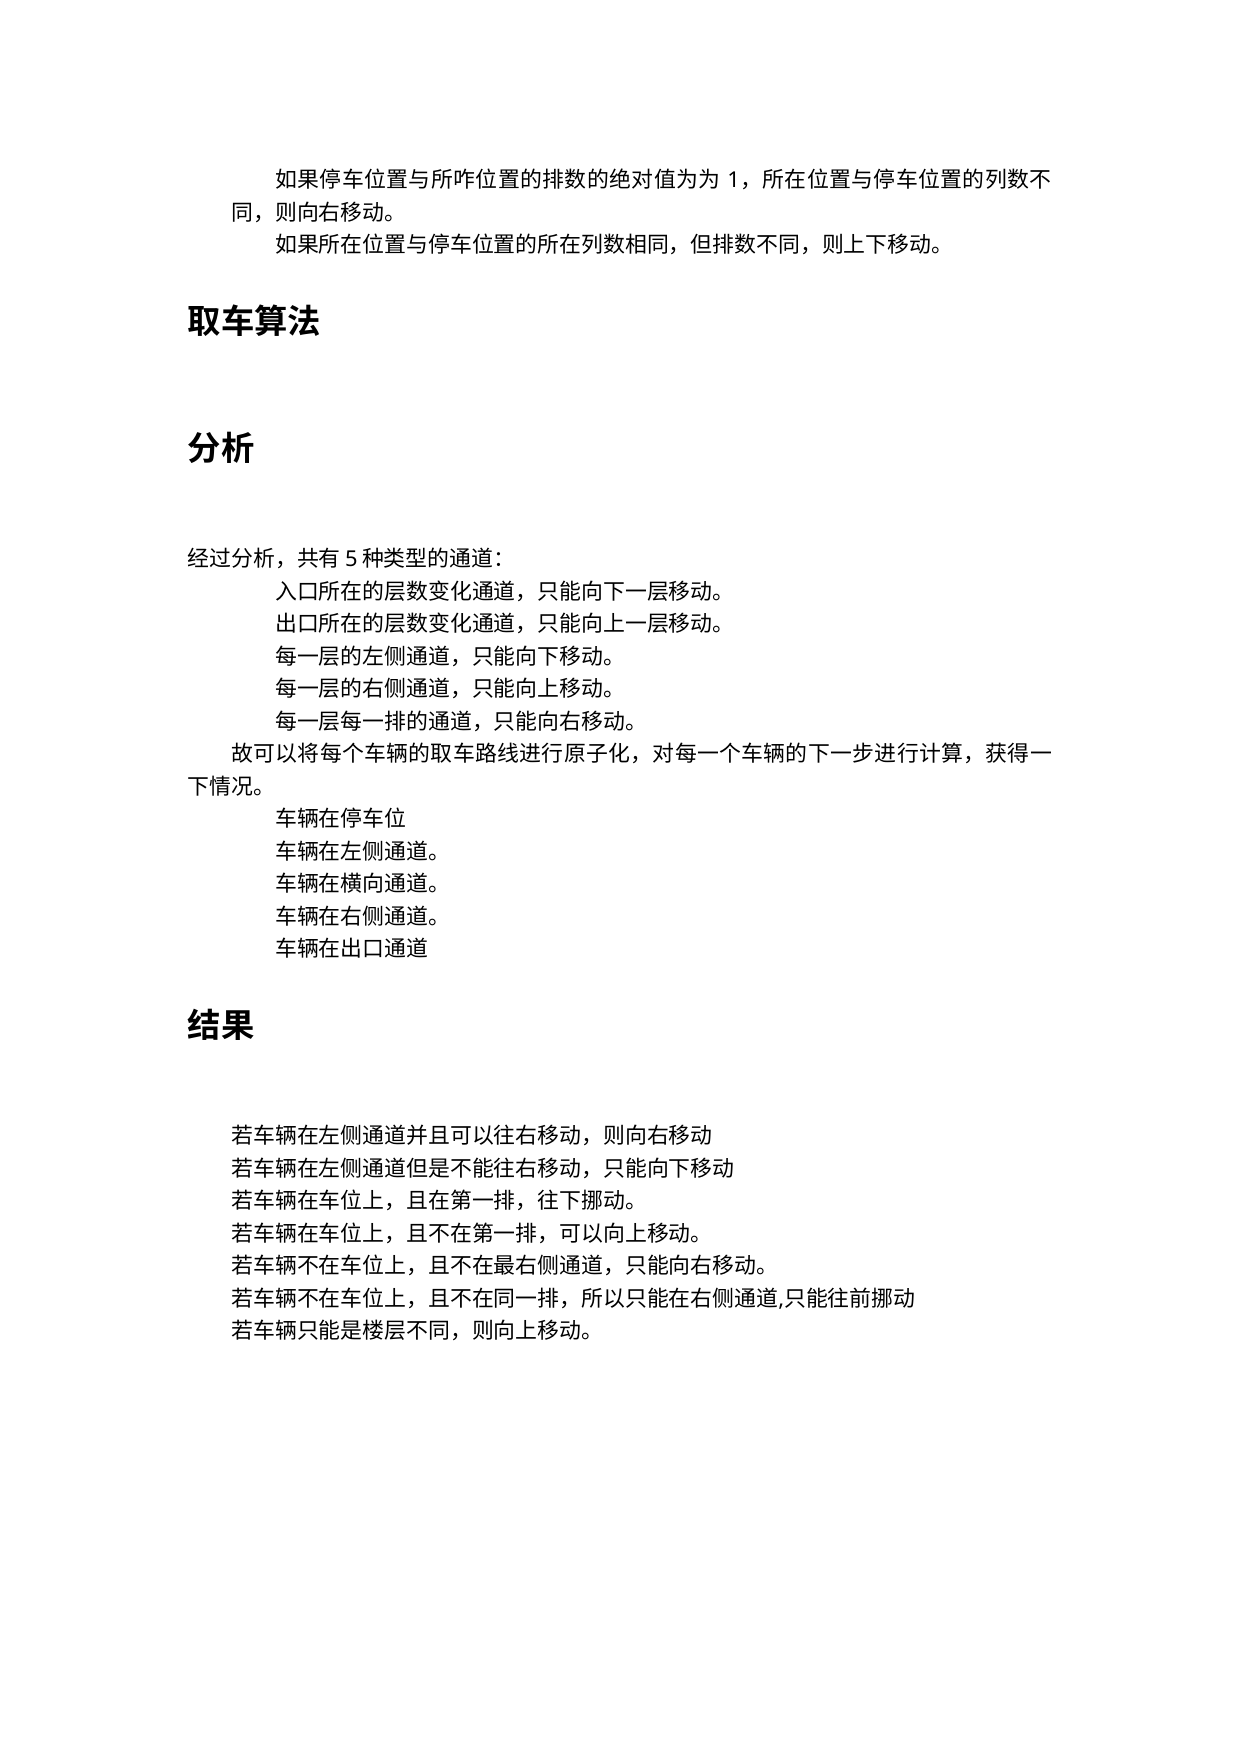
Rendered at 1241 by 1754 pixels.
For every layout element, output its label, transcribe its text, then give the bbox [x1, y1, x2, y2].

text 若车辆不在车位上，且不在最右侧通道，只能向右移动。 [187, 1248, 1053, 1280]
text 若车辆在左侧通道并且可以往右移动，则向右移动 [187, 1118, 1053, 1150]
text 如果所在位置与停车位置的所在列数相同，但排数不同，则上下移动。 [231, 227, 1053, 259]
text 车辆在左侧通道。 [187, 833, 1053, 866]
text 若车辆只能是楼层不同，则向上移动。 [187, 1313, 1053, 1345]
text 如果停车位置与所咋位置的排数的绝对值为为1，所在位置与停车位置的列数不同，则向右移动。 [231, 162, 1053, 227]
subtitle 分析 [187, 414, 1053, 479]
text 经过分析，共有5种类型的通道： [187, 541, 1053, 573]
text 每一层每一排的通道，只能向右移动。 [187, 703, 1053, 736]
text 入口所在的层数变化通道，只能向下一层移动。 [187, 573, 1053, 606]
text 车辆在右侧通道。 [187, 898, 1053, 931]
subtitle 结果 [187, 991, 1053, 1056]
subtitle 取车算法 [187, 287, 1053, 352]
text 每一层的右侧通道，只能向上移动。 [187, 671, 1053, 703]
text 每一层的左侧通道，只能向下移动。 [187, 638, 1053, 671]
text 故可以将每个车辆的取车路线进行原子化，对每一个车辆的下一步进行计算，获得一下情况。 [187, 736, 1053, 801]
text 若车辆在车位上，且不在第一排，可以向上移动。 [187, 1215, 1053, 1248]
text 出口所在的层数变化通道，只能向上一层移动。 [187, 606, 1053, 638]
text 若车辆在车位上，且在第一排，往下挪动。 [187, 1183, 1053, 1215]
text 车辆在出口通道 [187, 931, 1053, 963]
text 若车辆不在车位上，且不在同一排，所以只能在右侧通道,只能往前挪动 [187, 1280, 1053, 1313]
text 若车辆在左侧通道但是不能往右移动，只能向下移动 [187, 1150, 1053, 1183]
text 车辆在停车位 [187, 801, 1053, 833]
text 车辆在横向通道。 [187, 866, 1053, 898]
